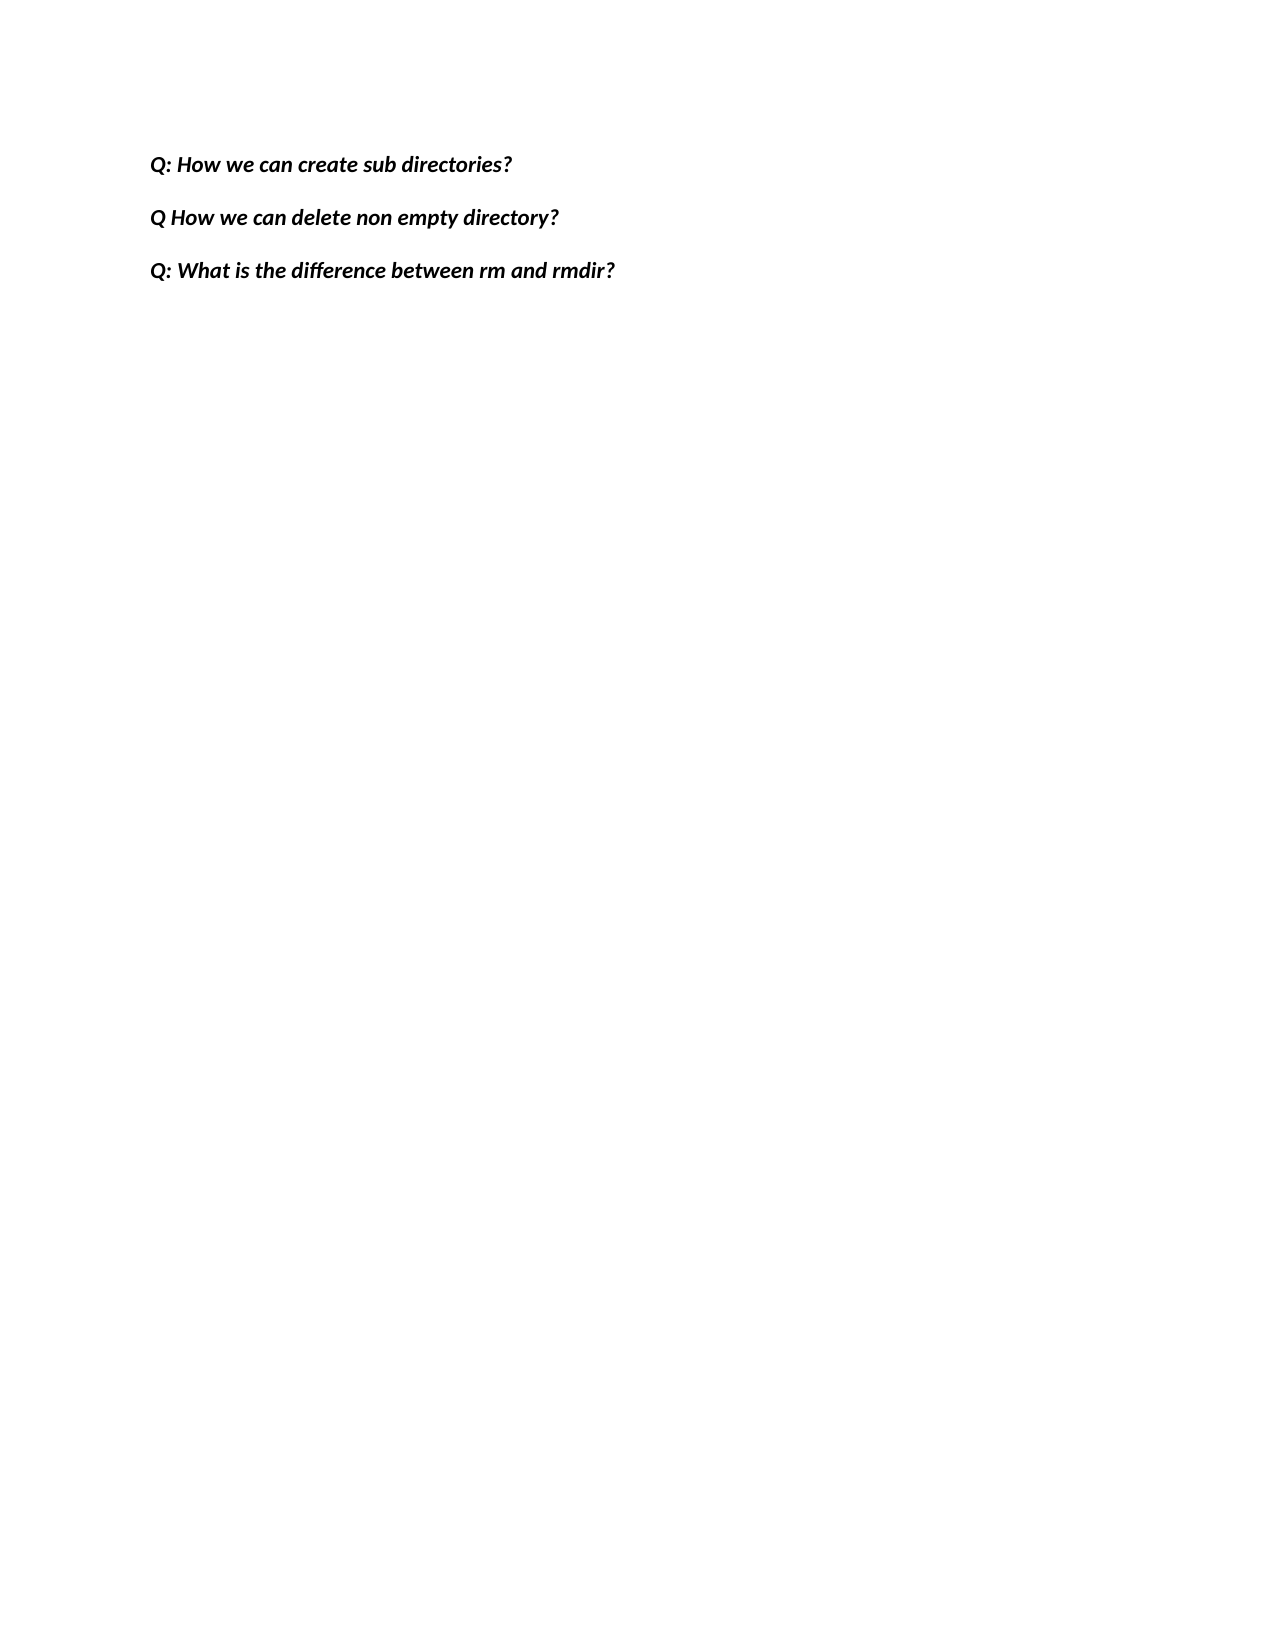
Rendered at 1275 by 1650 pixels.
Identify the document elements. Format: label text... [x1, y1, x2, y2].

text Q: What is the difference between rm and rmdir? [150, 256, 1125, 284]
text Q How we can delete non empty directory? [150, 203, 1125, 231]
text Q: How we can create sub directories? [150, 150, 1125, 178]
